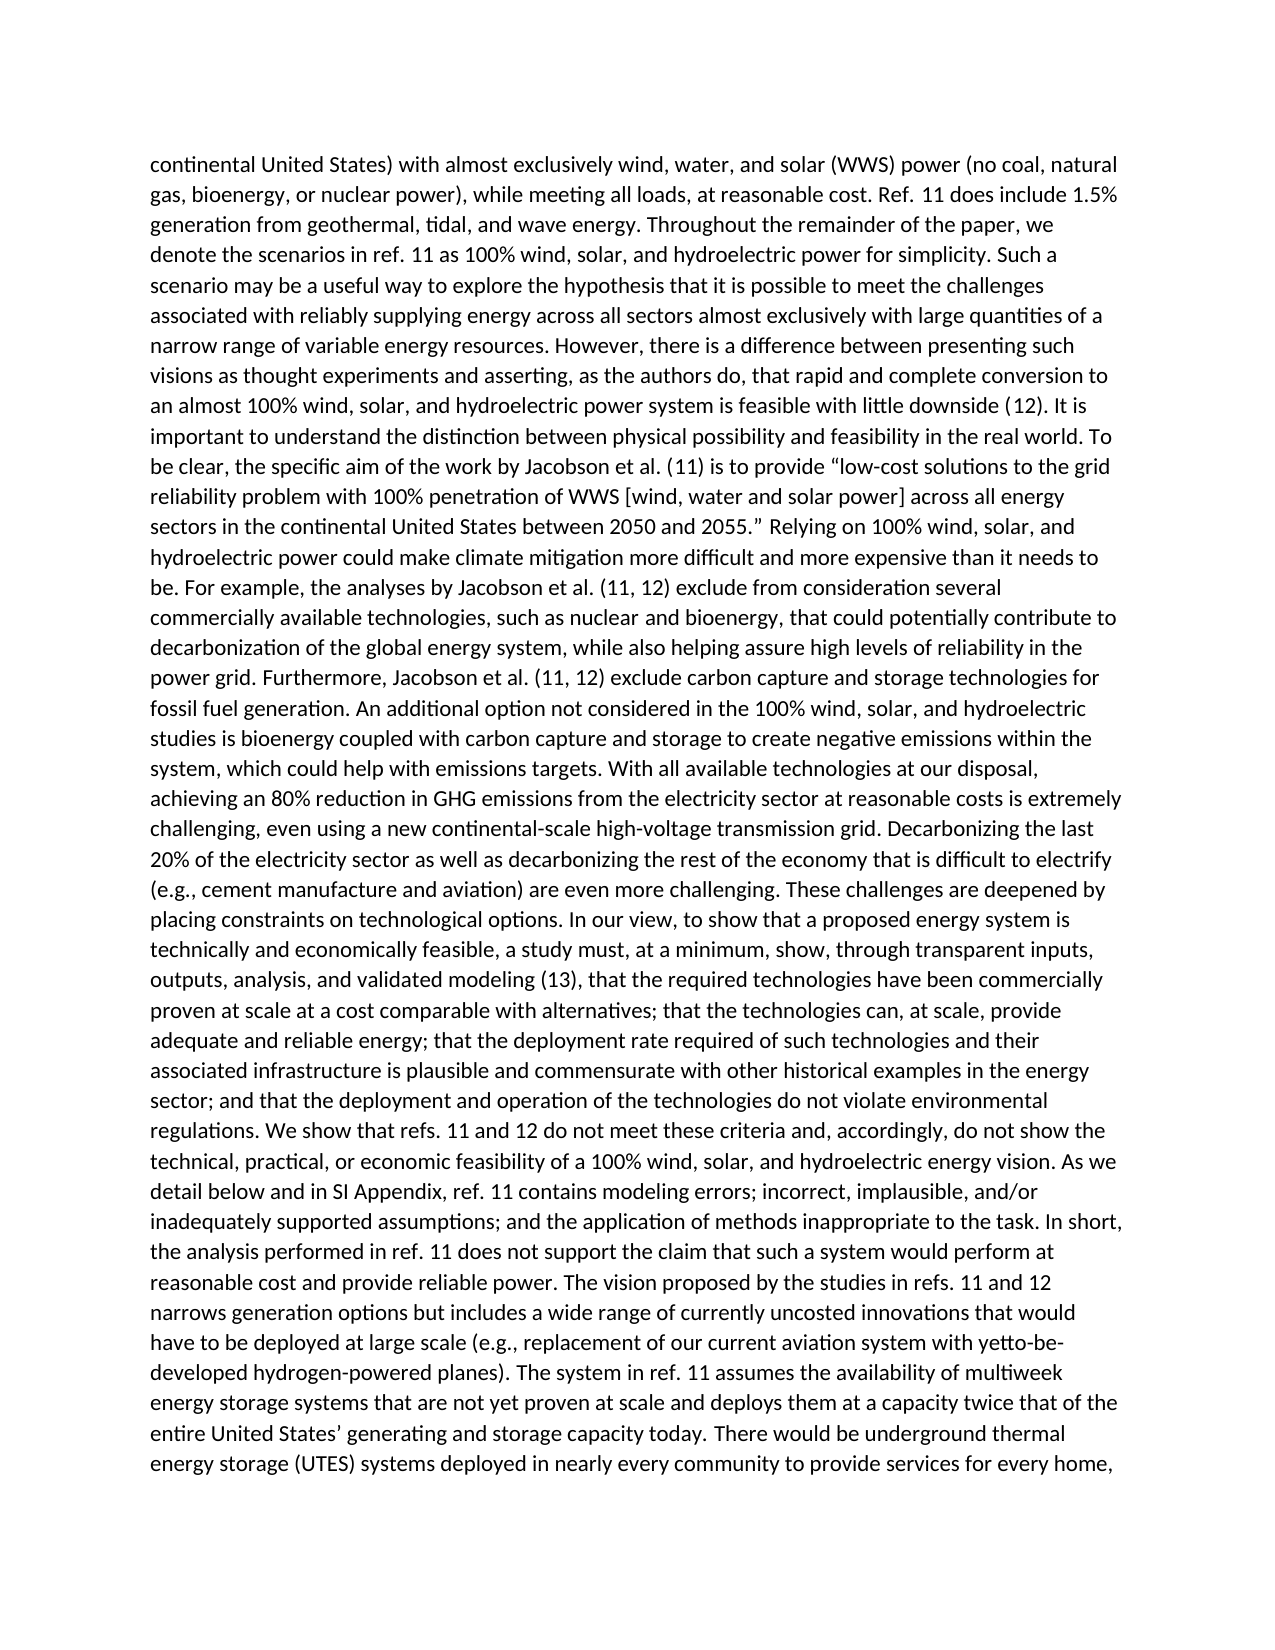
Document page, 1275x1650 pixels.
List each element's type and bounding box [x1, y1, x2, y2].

text [150, 150, 1125, 1477]
